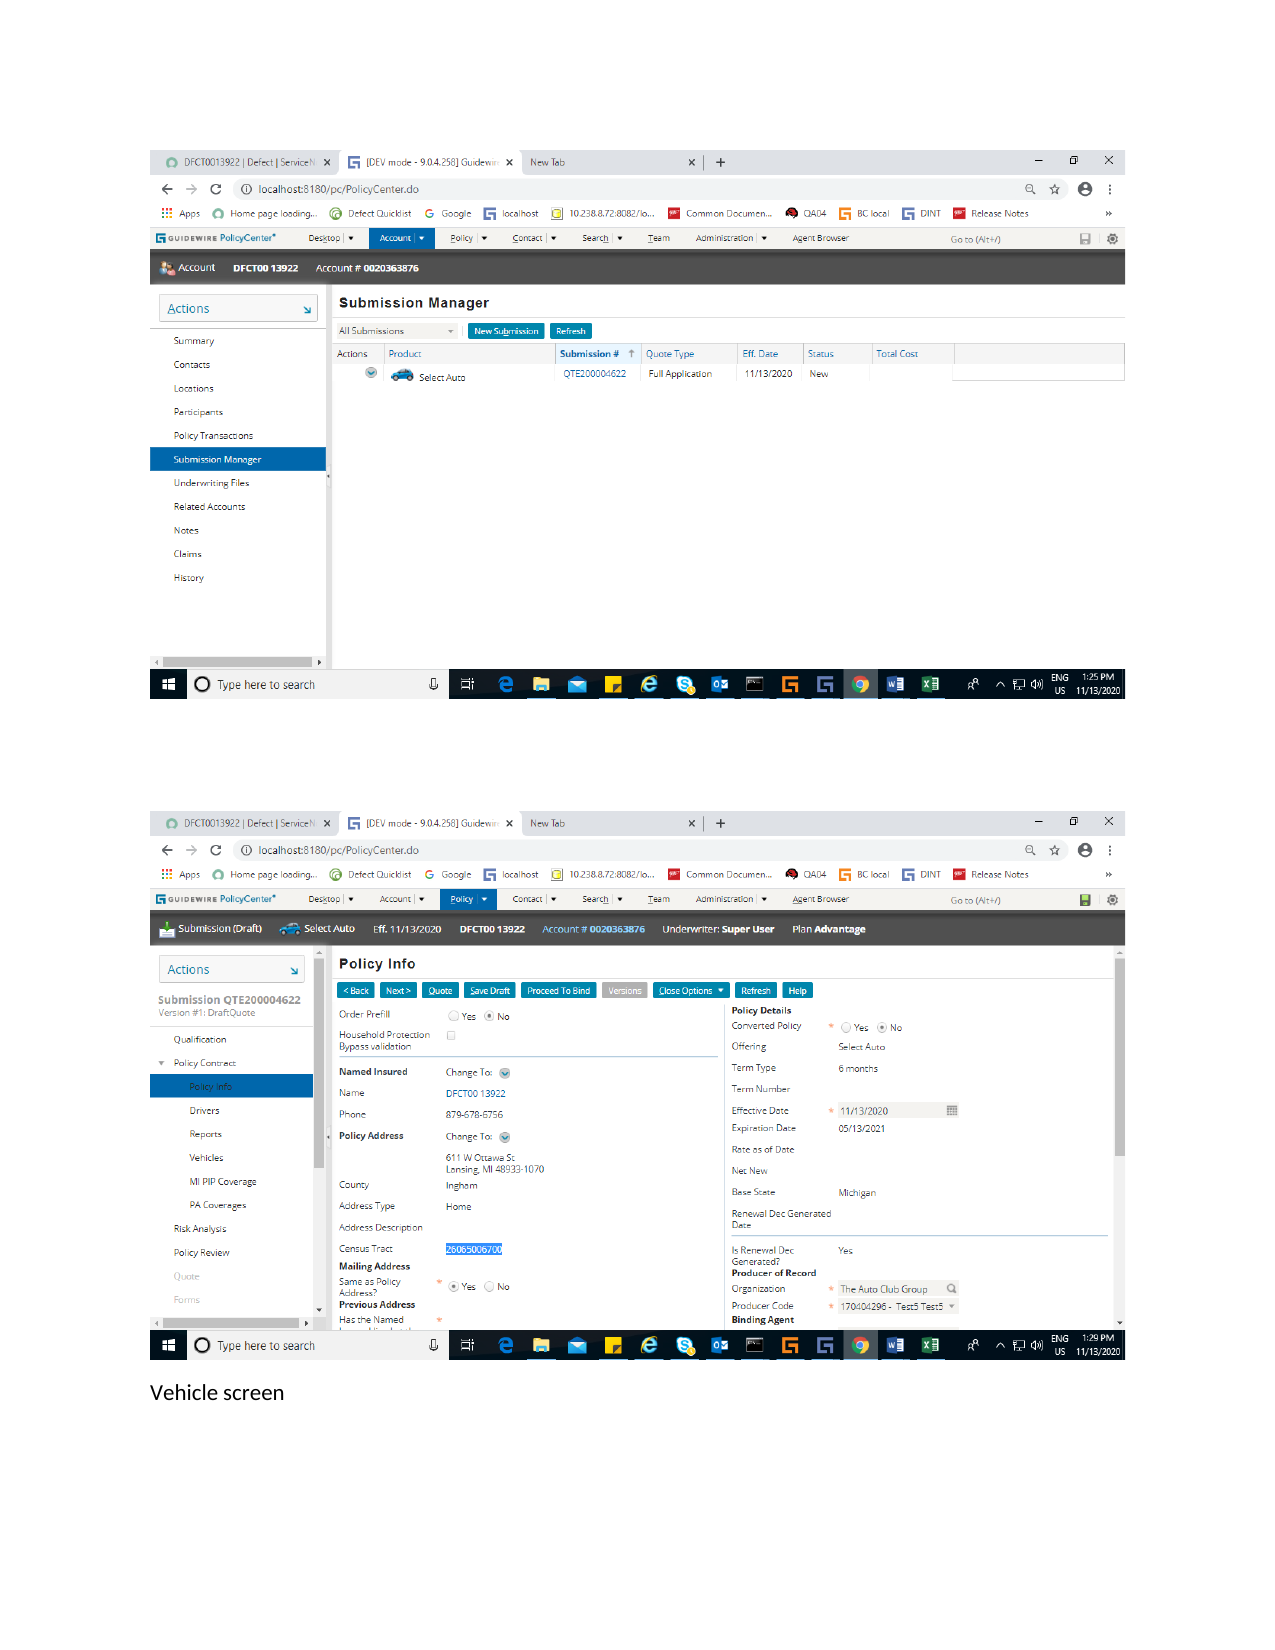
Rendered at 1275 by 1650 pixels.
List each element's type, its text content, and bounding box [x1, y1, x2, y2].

picture [150, 150, 1125, 699]
text Vehicle screen [150, 1378, 1125, 1406]
picture [150, 811, 1125, 1360]
